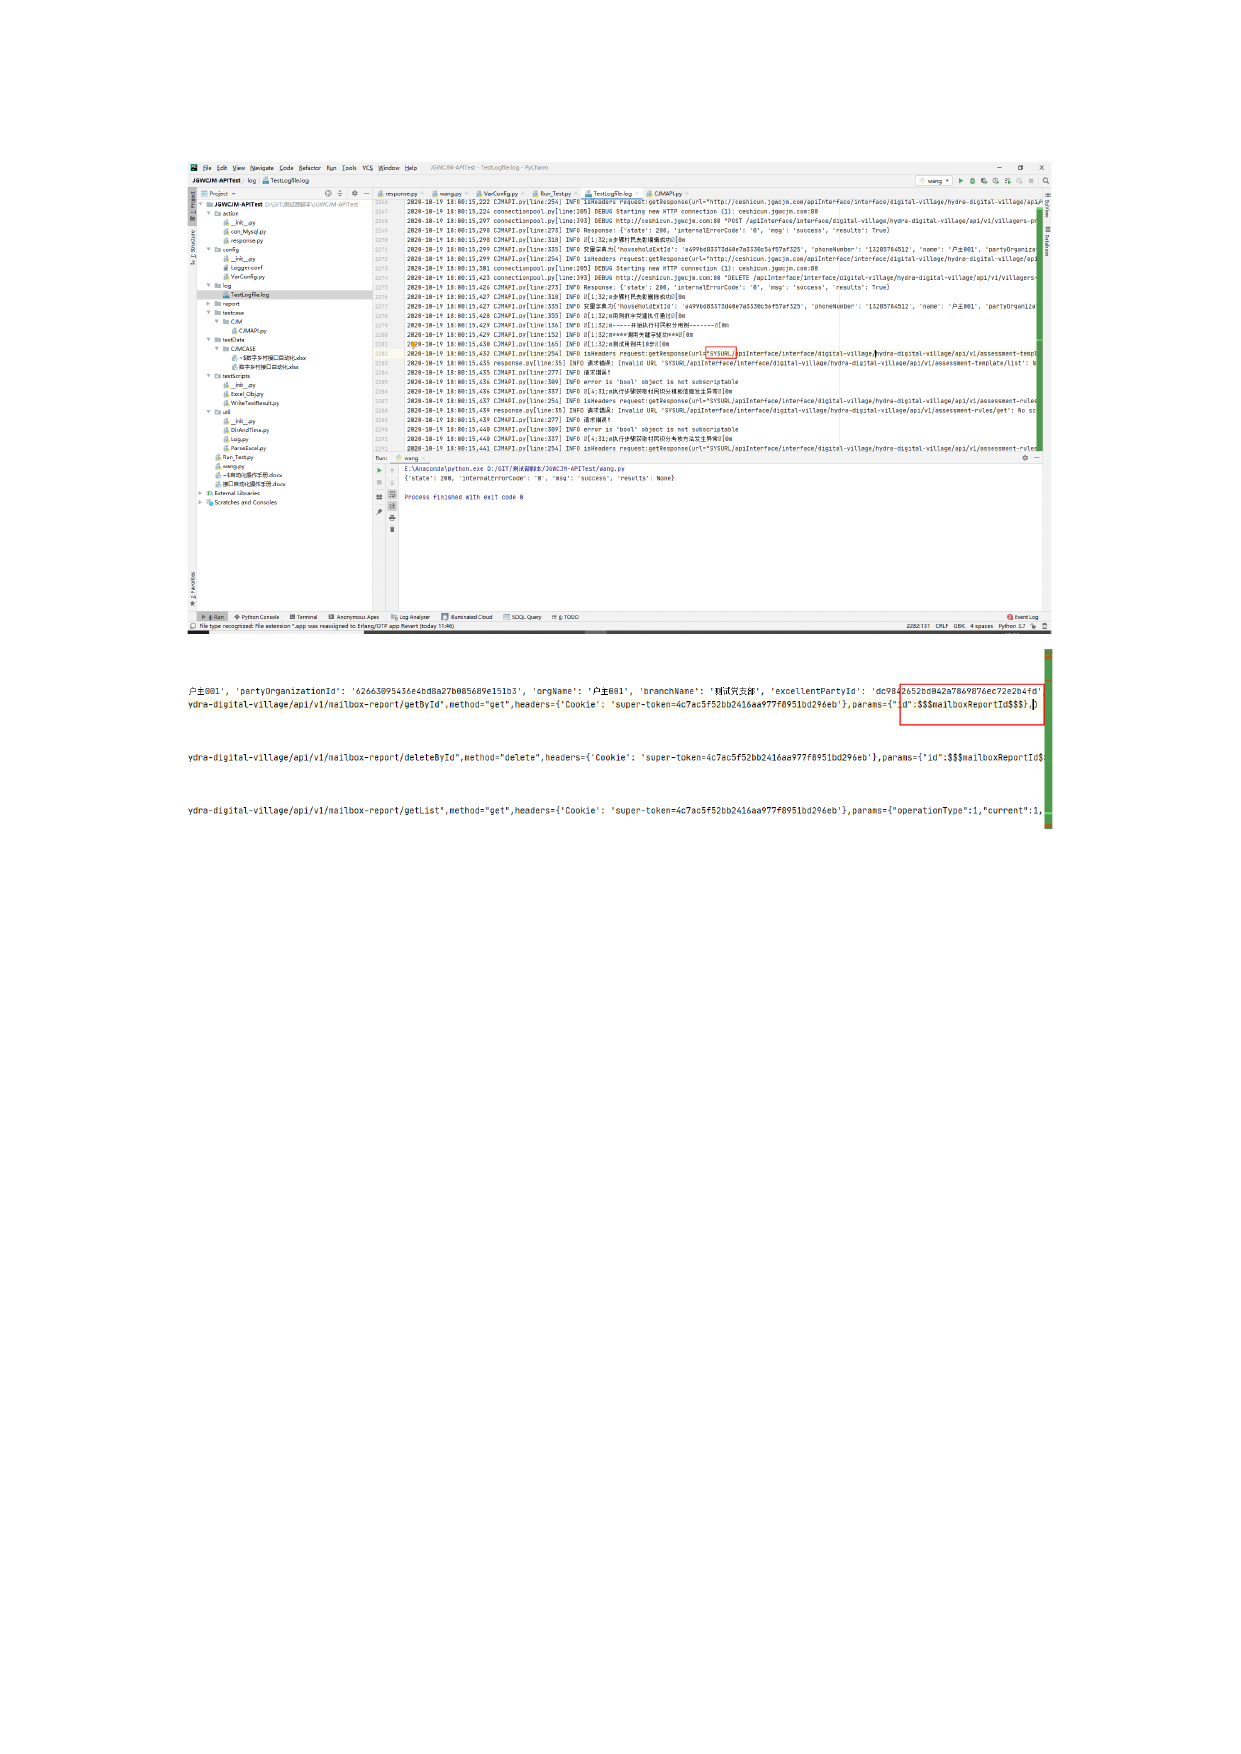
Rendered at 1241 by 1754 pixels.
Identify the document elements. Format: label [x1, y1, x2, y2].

picture [187, 162, 1052, 634]
picture [187, 649, 1053, 829]
